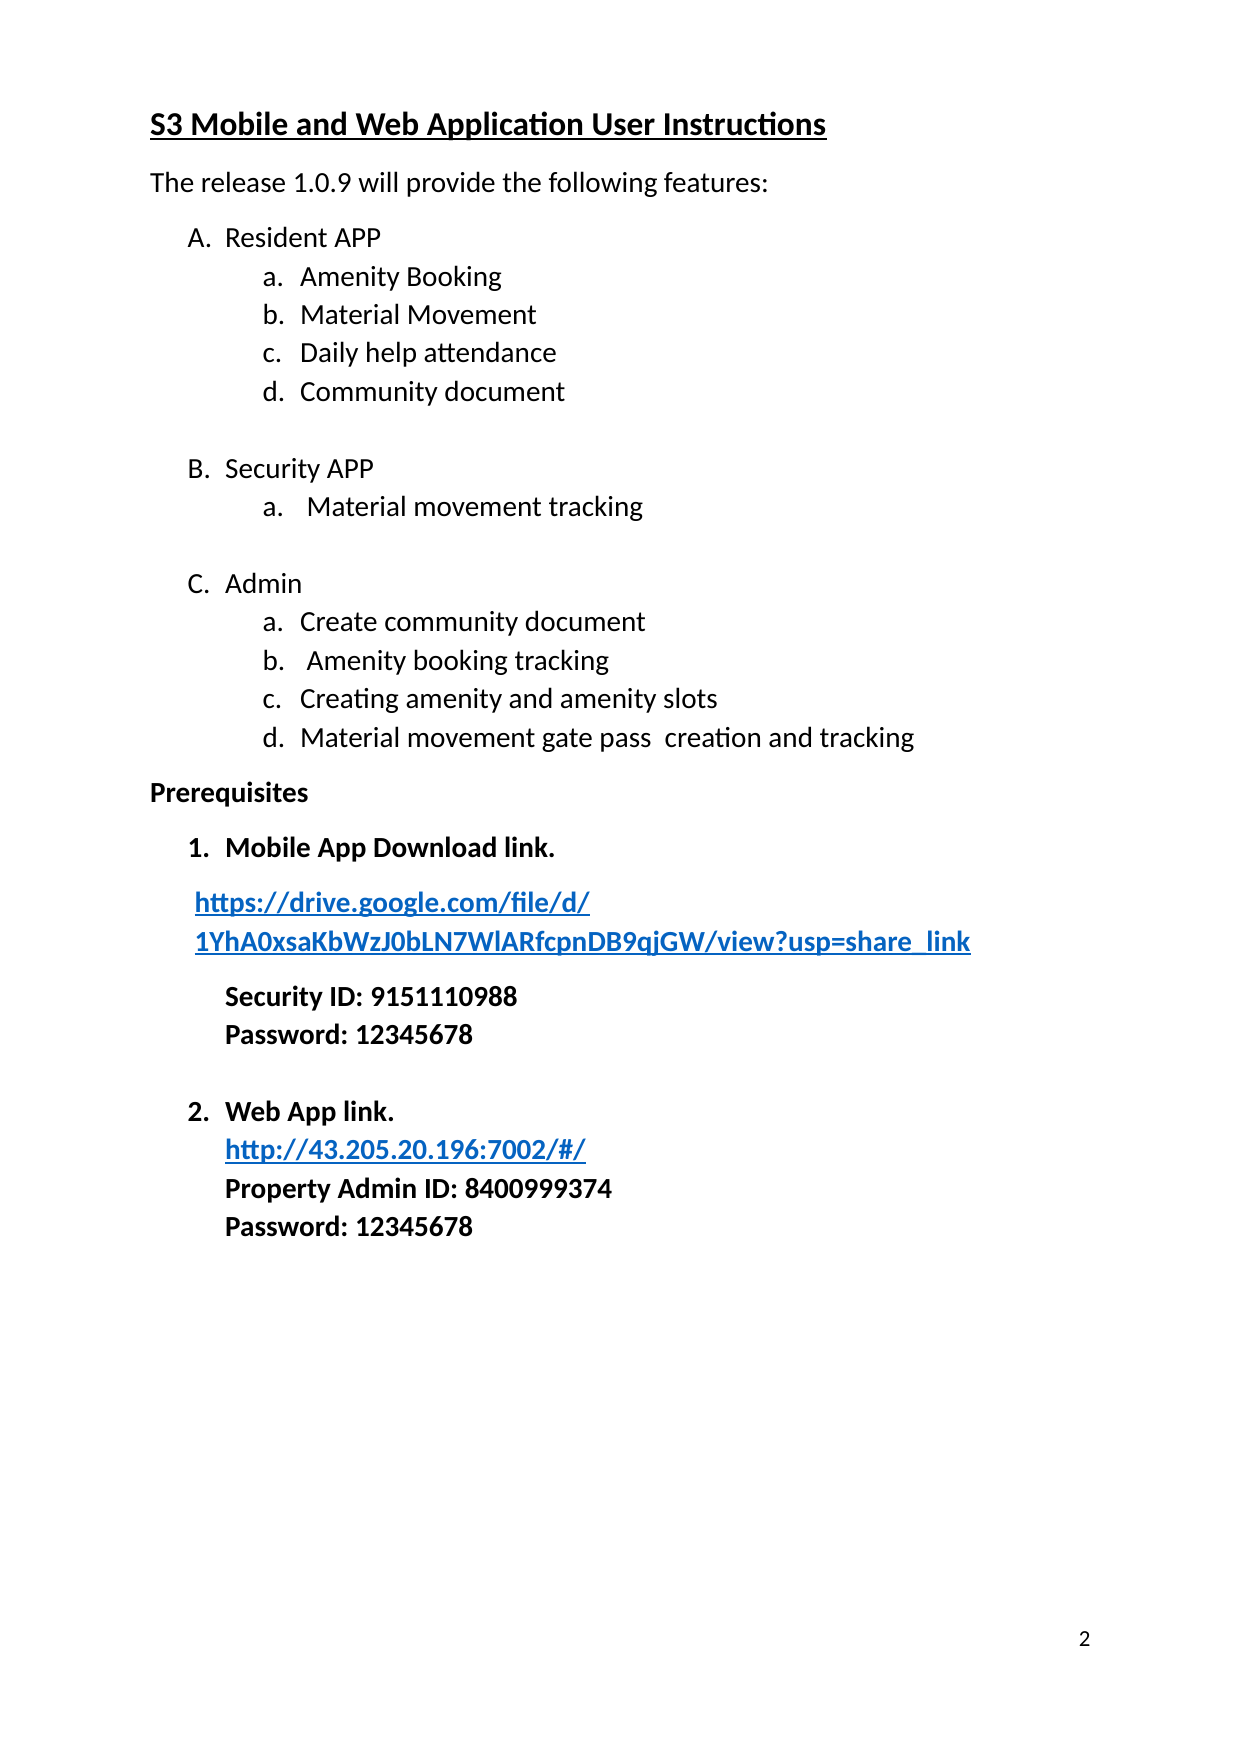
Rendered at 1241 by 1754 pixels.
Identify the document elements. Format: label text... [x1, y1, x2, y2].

text The release 1.0.9 will provide the following features: [150, 164, 1090, 200]
list Daily help attendance [262, 334, 1090, 370]
list Mobile App Download link. [187, 829, 1090, 865]
list Create community document [262, 603, 1090, 639]
list Property Admin ID: 8400999374 [225, 1170, 1090, 1206]
list Password: 12345678 [225, 1208, 1090, 1244]
list Material movement gate pass creation and tracking [262, 719, 1090, 754]
list Creating amenity and amenity slots [262, 680, 1090, 716]
list Material movement tracking [262, 488, 1090, 524]
list Security ID: 9151110988 [225, 978, 1090, 1013]
list Material Movement [262, 296, 1090, 332]
list Amenity Booking [262, 258, 1090, 293]
list http://43.205.20.196:7002/#/ [225, 1131, 1090, 1167]
list Amenity booking tracking [262, 642, 1090, 678]
text S3 Mobile and Web Application User Instructions [150, 103, 1090, 144]
list Security APP [187, 450, 1090, 485]
list Admin [187, 565, 1090, 601]
text https://drive.google.com/file/d/1YhA0xsaKbWzJ0bLN7WlARfcpnDB9qjGW/view?usp=share_link [194, 884, 1090, 958]
list Password: 12345678 [225, 1016, 1090, 1052]
list Resident APP [187, 219, 1090, 255]
list Web App link. [187, 1093, 1090, 1129]
list Community document [262, 373, 1090, 408]
text Prerequisites [150, 774, 1090, 809]
